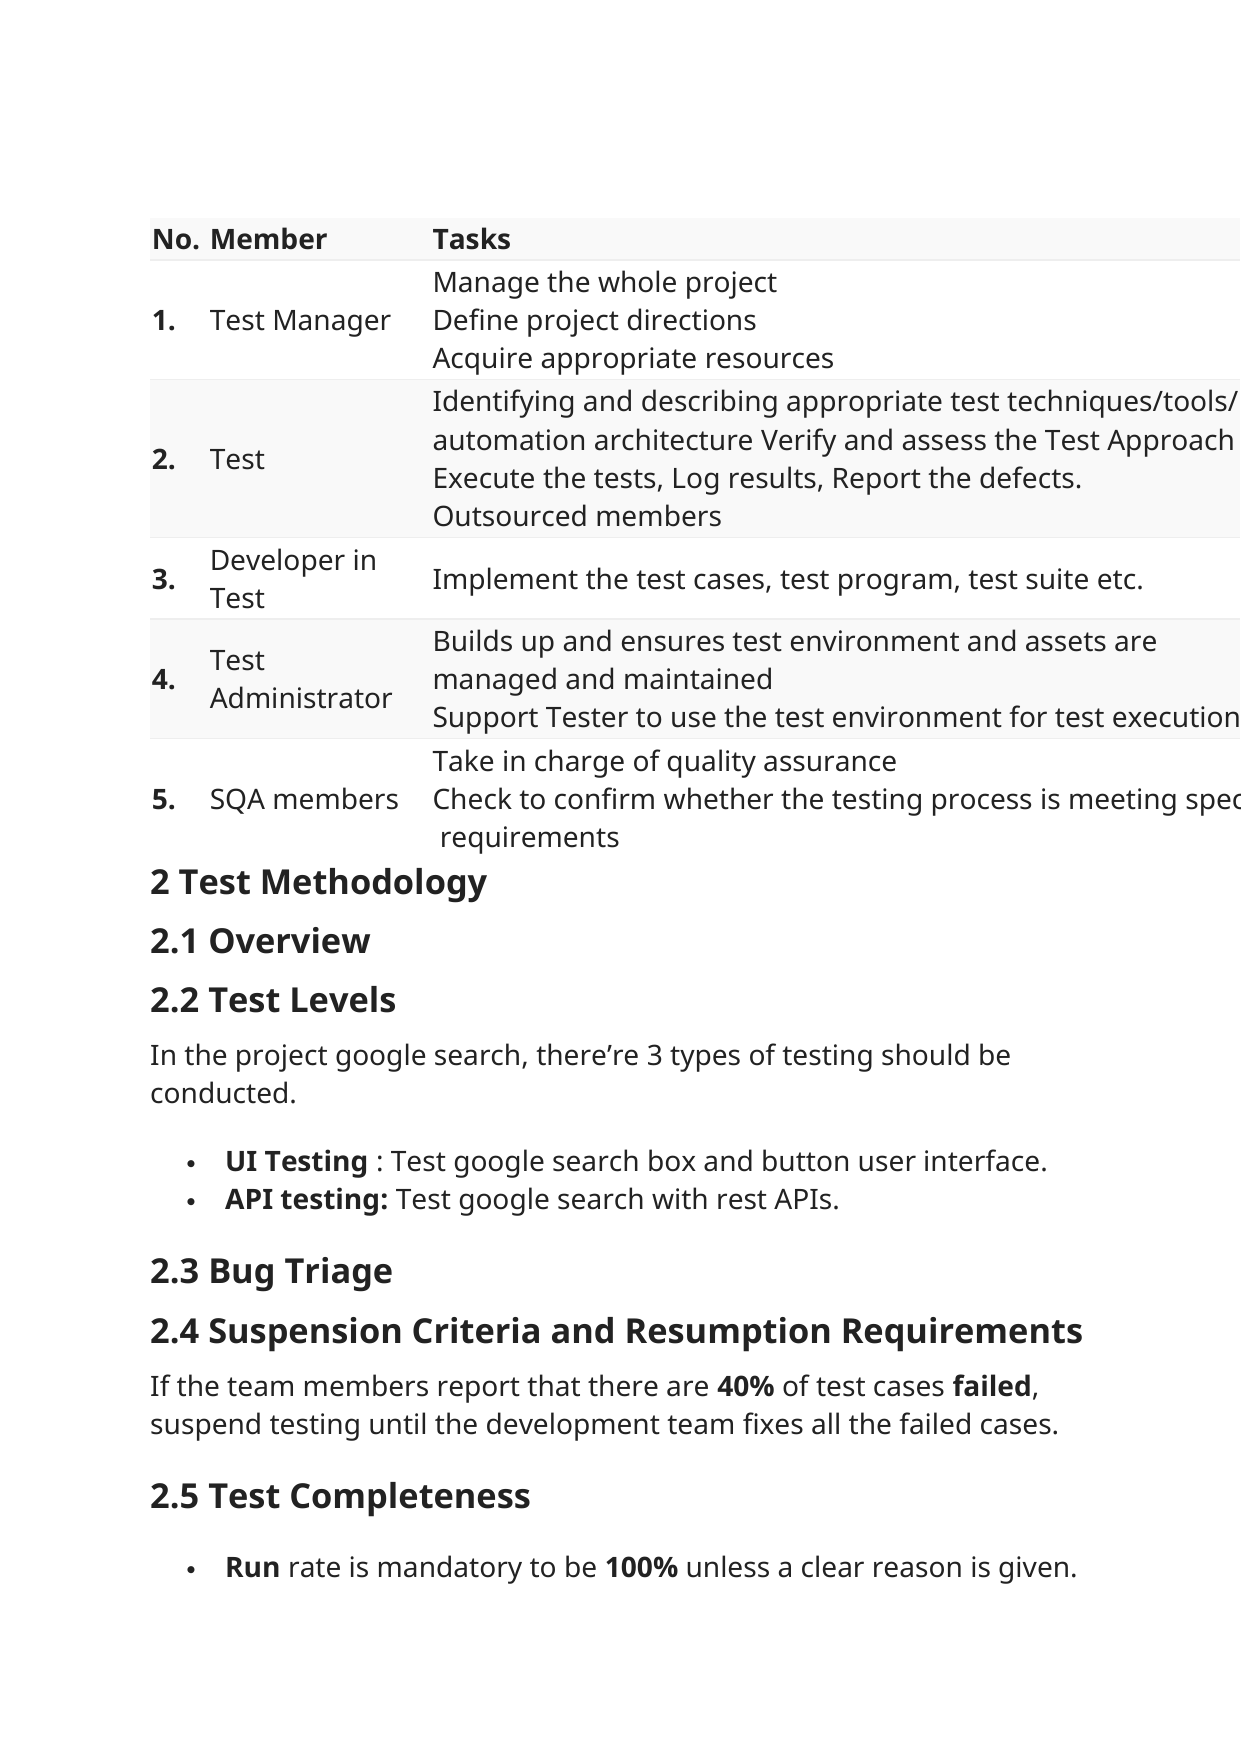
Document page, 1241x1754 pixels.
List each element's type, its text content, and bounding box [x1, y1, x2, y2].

table_cell 2. [150, 380, 208, 537]
table_cell Test Administrator [208, 620, 431, 738]
text 2 Test Methodology [150, 857, 1090, 904]
table_cell SQA members [208, 739, 431, 857]
text If the team members report that there are 40% of test cases failed, suspend testing until the development team fixes all the failed cases. [150, 1366, 1090, 1443]
table_cell 3. [150, 538, 208, 618]
list Run rate is mandatory to be 100% unless a clear reason is given. [187, 1548, 1090, 1586]
text 2.4 Suspension Criteria and Resumption Requirements [150, 1307, 1090, 1353]
table_cell Developer in Test [208, 538, 431, 618]
table_cell Identifying and describing appropriate test techniques/tools/ automation architecture Verify and assess the Test Approach Execute the tests, Log results, Report the defects. Outsourced members [431, 380, 1240, 537]
table_cell 4. [150, 620, 208, 738]
table_header No. [150, 218, 208, 259]
table_cell Test [208, 380, 431, 537]
table_cell 1. [150, 261, 208, 379]
table_cell 5. [150, 739, 208, 857]
table_header Member [208, 218, 431, 259]
list UI Testing : Test google search box and button user interface. [187, 1141, 1090, 1180]
text 2.1 Overview [150, 917, 1090, 964]
list API testing: Test google search with rest APIs. [187, 1180, 1090, 1218]
text 2.2 Test Levels [150, 976, 1090, 1023]
table_cell Test Manager [208, 261, 431, 379]
text In the project google search, there’re 3 types of testing should be conducted. [150, 1036, 1090, 1112]
text 2.3 Bug Triage [150, 1247, 1090, 1294]
text 2.5 Test Completeness [150, 1472, 1090, 1519]
table_header Tasks [431, 218, 1240, 259]
table_cell Implement the test cases, test program, test suite etc. [431, 538, 1240, 618]
table_cell Manage the whole project Define project directions Acquire appropriate resources [431, 261, 1240, 379]
table_cell Builds up and ensures test environment and assets are managed and maintained Support Tester to use the test environment for test execution [431, 620, 1240, 738]
table_cell Take in charge of quality assurance Check to confirm whether the testing process is meeting specified requirements [431, 739, 1240, 857]
